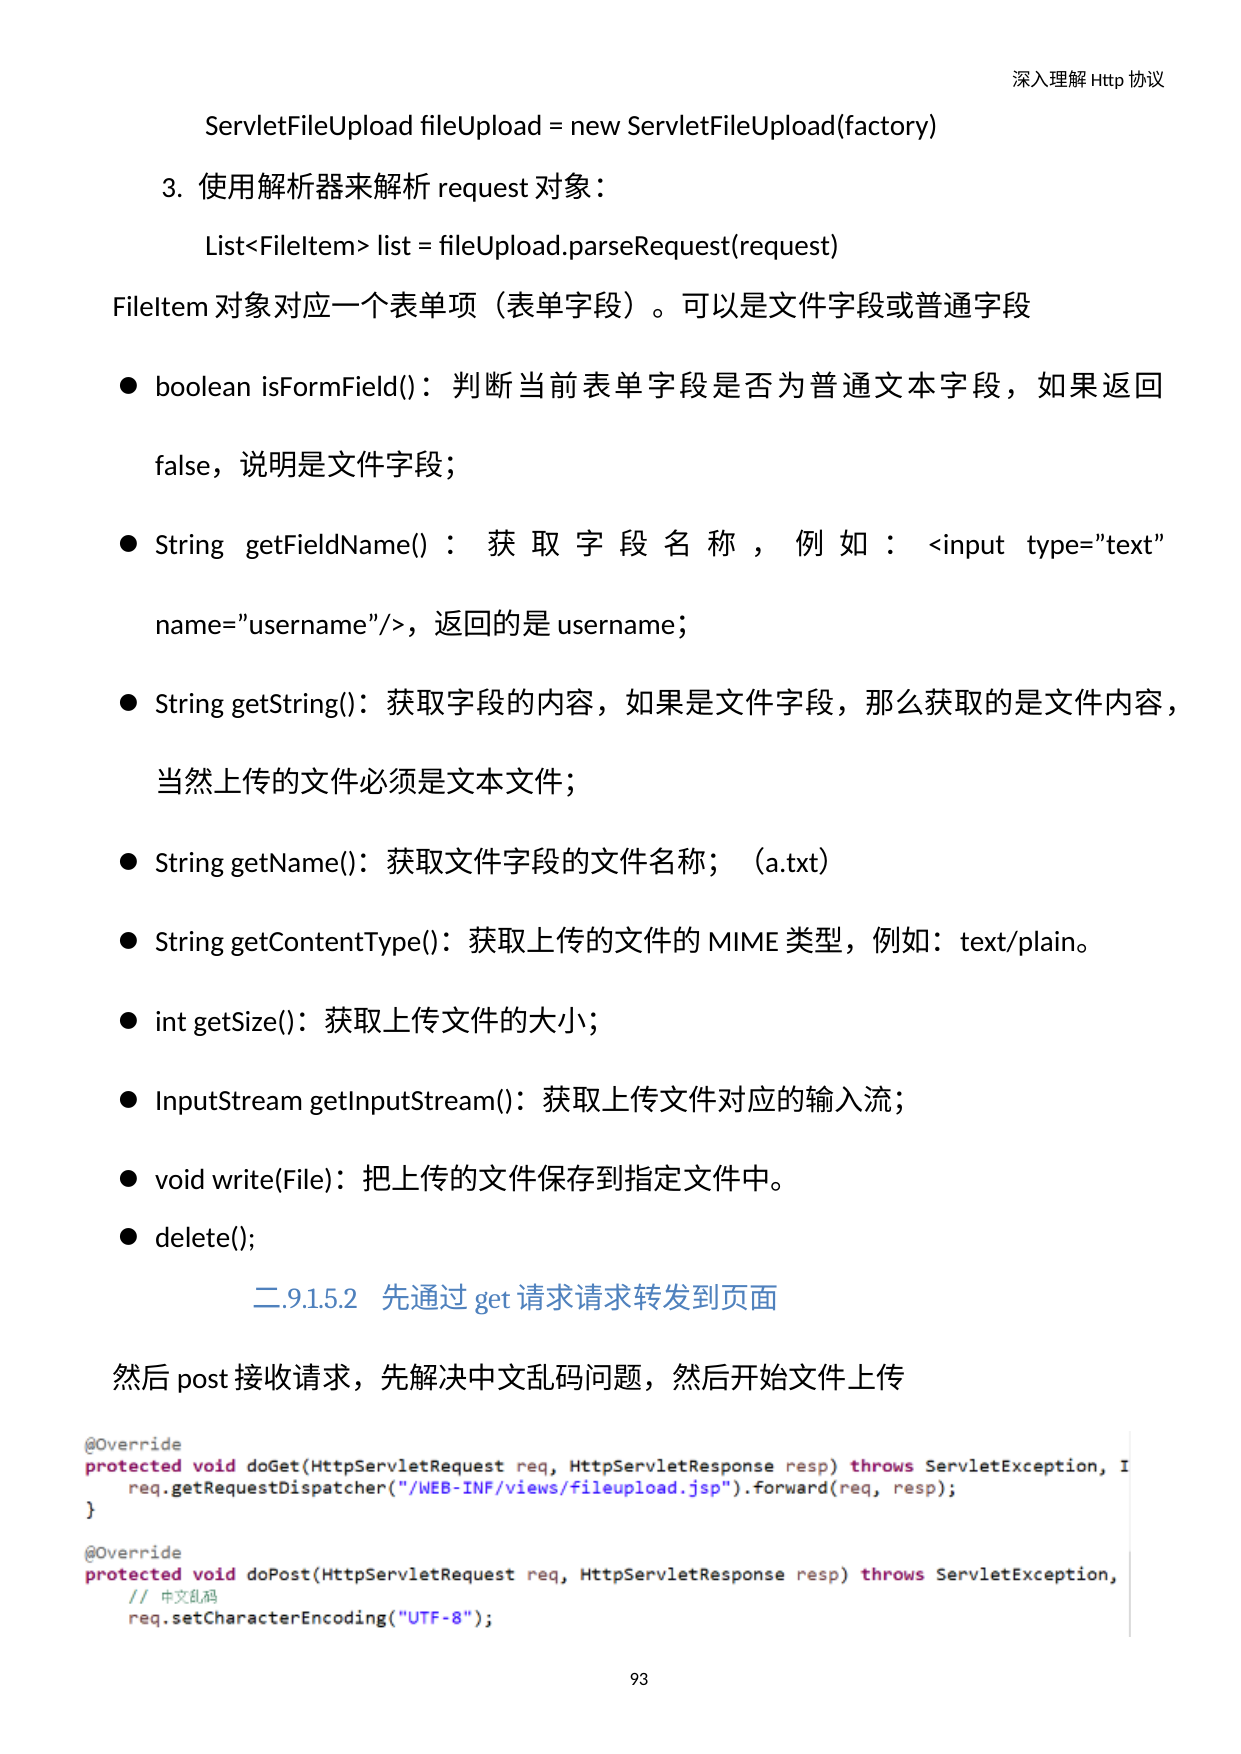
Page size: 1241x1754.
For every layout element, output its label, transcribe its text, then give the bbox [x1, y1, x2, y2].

picture [75, 1431, 1131, 1637]
list String getFieldName()：获取字段名称，例如：<input type=”text” name=”username”/>，返回的是username； [117, 502, 1165, 661]
list void write(File)：把上传的文件保存到指定文件中。 [117, 1137, 1165, 1217]
list boolean isFormField()：判断当前表单字段是否为普通文本字段，如果返回false，说明是文件字段； [117, 344, 1165, 502]
text ServletFileUpload fileUpload = new ServletFileUpload(factory) [161, 106, 1165, 145]
subtitle 先通过get请求请求转发到页面 [252, 1256, 1165, 1336]
list delete(); [117, 1217, 1165, 1256]
list 使用解析器来解析request对象： [161, 145, 1165, 224]
list String getString()：获取字段的内容，如果是文件字段，那么获取的是文件内容，当然上传的文件必须是文本文件； [117, 661, 1165, 820]
list String getName()：获取文件字段的文件名称；（a.txt） [117, 820, 1165, 899]
list InputStream getInputStream()：获取上传文件对应的输入流； [117, 1058, 1165, 1137]
list String getContentType()：获取上传的文件的MIME类型，例如：text/plain。 [117, 899, 1165, 979]
text List<FileItem> list = fileUpload.parseRequest(request) [161, 224, 1165, 264]
list int getSize()：获取上传文件的大小； [117, 979, 1165, 1058]
text FileItem对象对应一个表单项（表单字段）。可以是文件字段或普通字段 [75, 264, 1165, 344]
